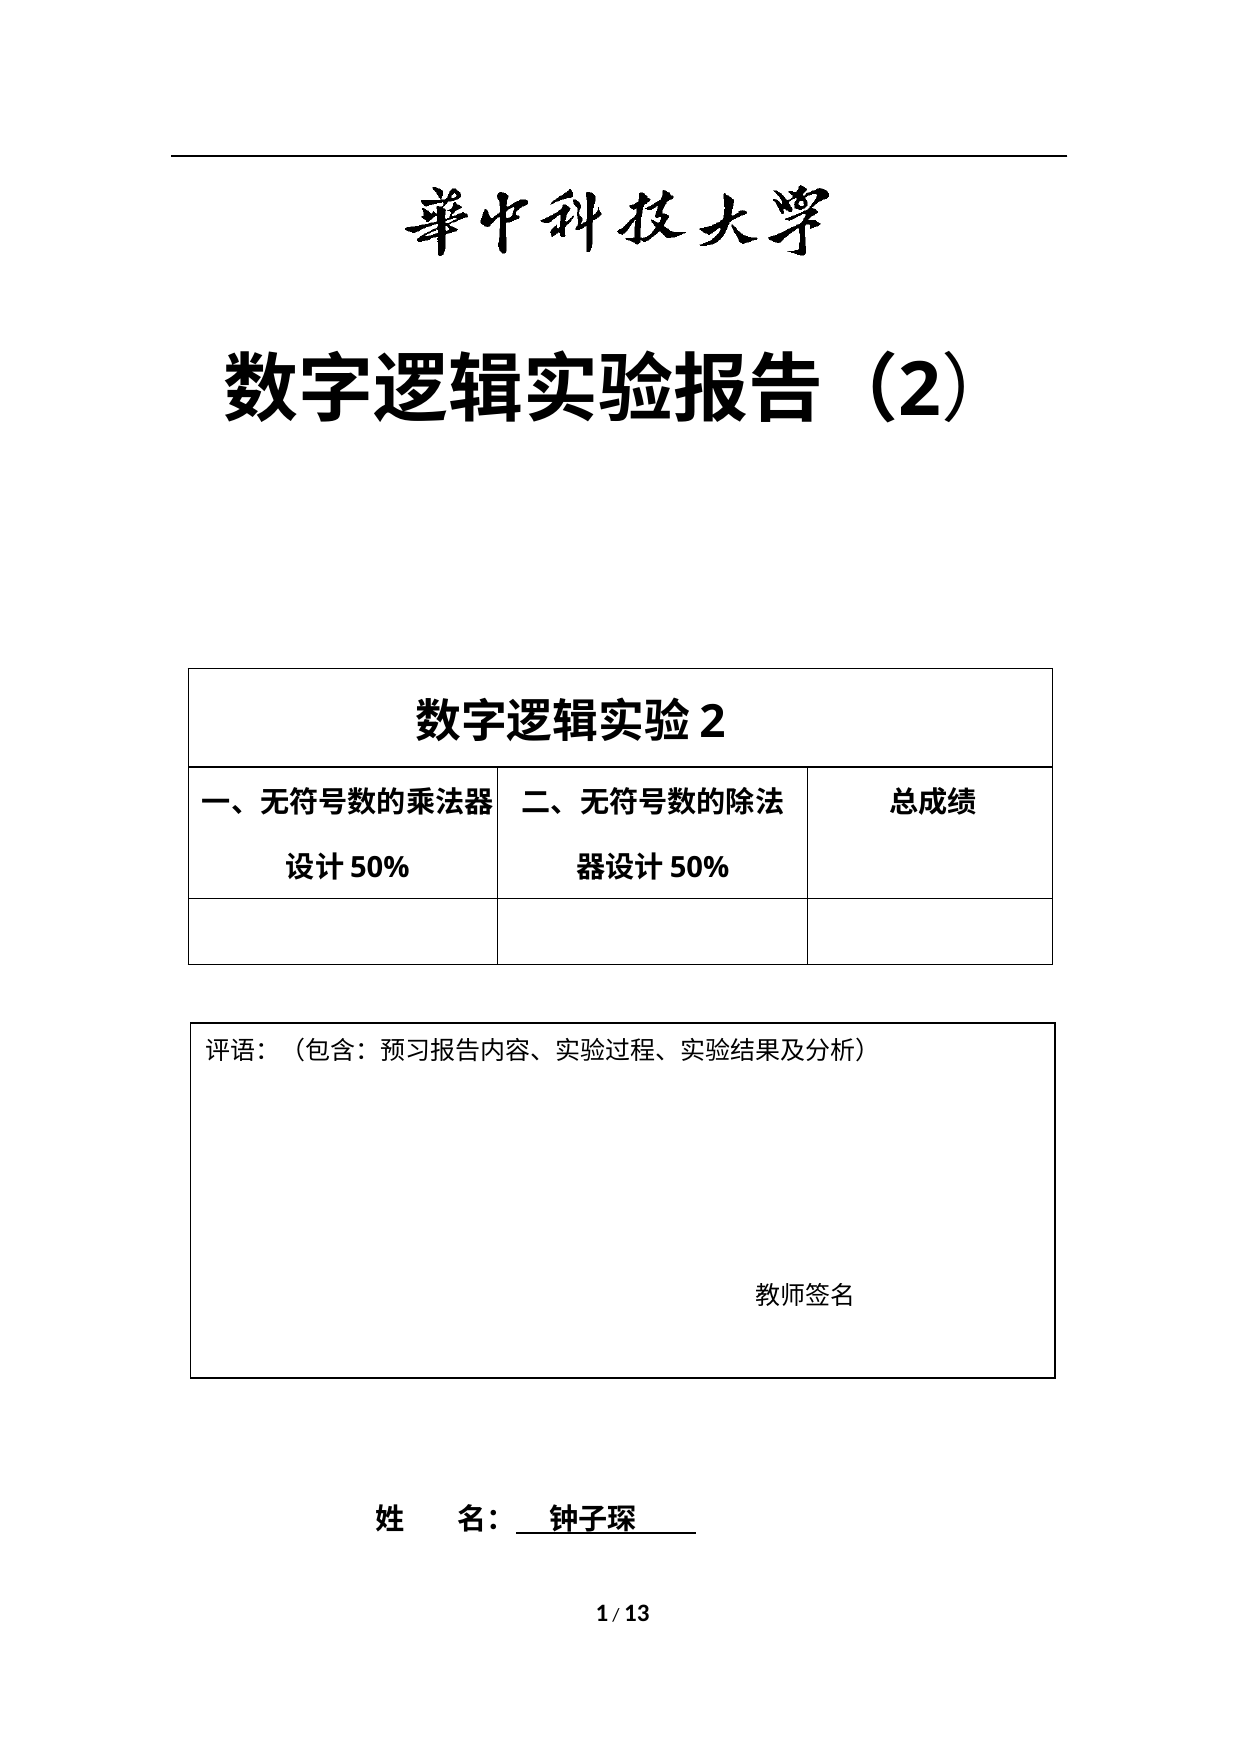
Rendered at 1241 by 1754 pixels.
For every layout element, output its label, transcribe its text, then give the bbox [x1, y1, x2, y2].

table_cell [189, 899, 497, 963]
table_cell 总成绩 [808, 768, 1052, 897]
table_header 数字逻辑实验2 [189, 669, 1052, 766]
table_cell [808, 899, 1052, 963]
table_cell 一、无符号数的乘法器设计50% [189, 768, 497, 897]
subtitle 数字逻辑实验报告（2） [187, 317, 1053, 447]
table_cell [498, 899, 807, 963]
table_cell 二、无符号数的除法器设计50% [498, 768, 807, 897]
text 姓 名： 钟子琛 [187, 1484, 1053, 1549]
